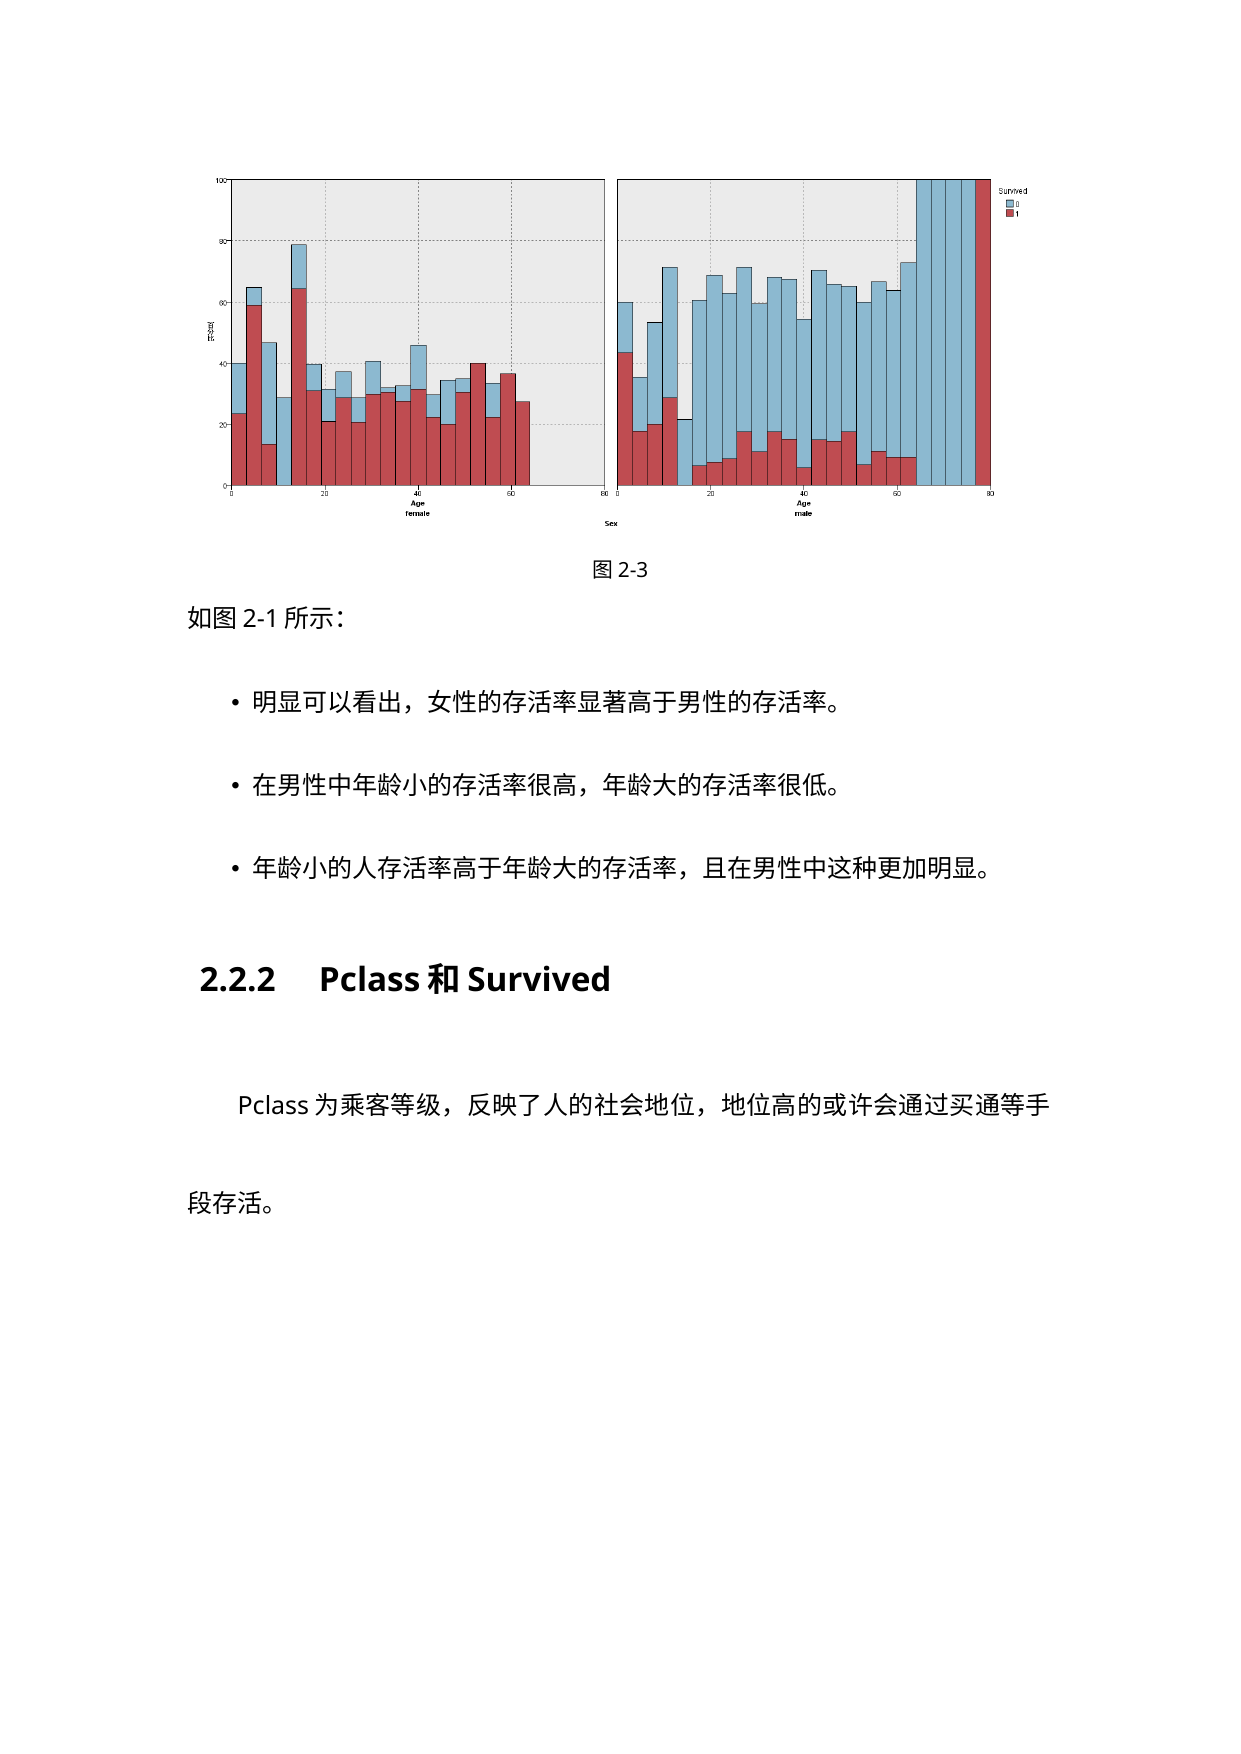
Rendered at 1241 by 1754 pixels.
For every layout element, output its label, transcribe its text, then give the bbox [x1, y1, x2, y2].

picture [187, 162, 1053, 546]
list 在男性中年龄小的存活率很高，年龄大的存活率很低。 [231, 751, 1053, 816]
list 年龄小的人存活率高于年龄大的存活率，且在男性中这种更加明显。 [231, 834, 1053, 899]
subtitle Pclass和Survived [199, 944, 1053, 1009]
text Pclass为乘客等级，反映了人的社会地位，地位高的或许会通过买通等手段存活。 [187, 1071, 1053, 1234]
text 如图2-1所示： [187, 584, 1053, 649]
list 明显可以看出，女性的存活率显著高于男性的存活率。 [231, 668, 1053, 733]
